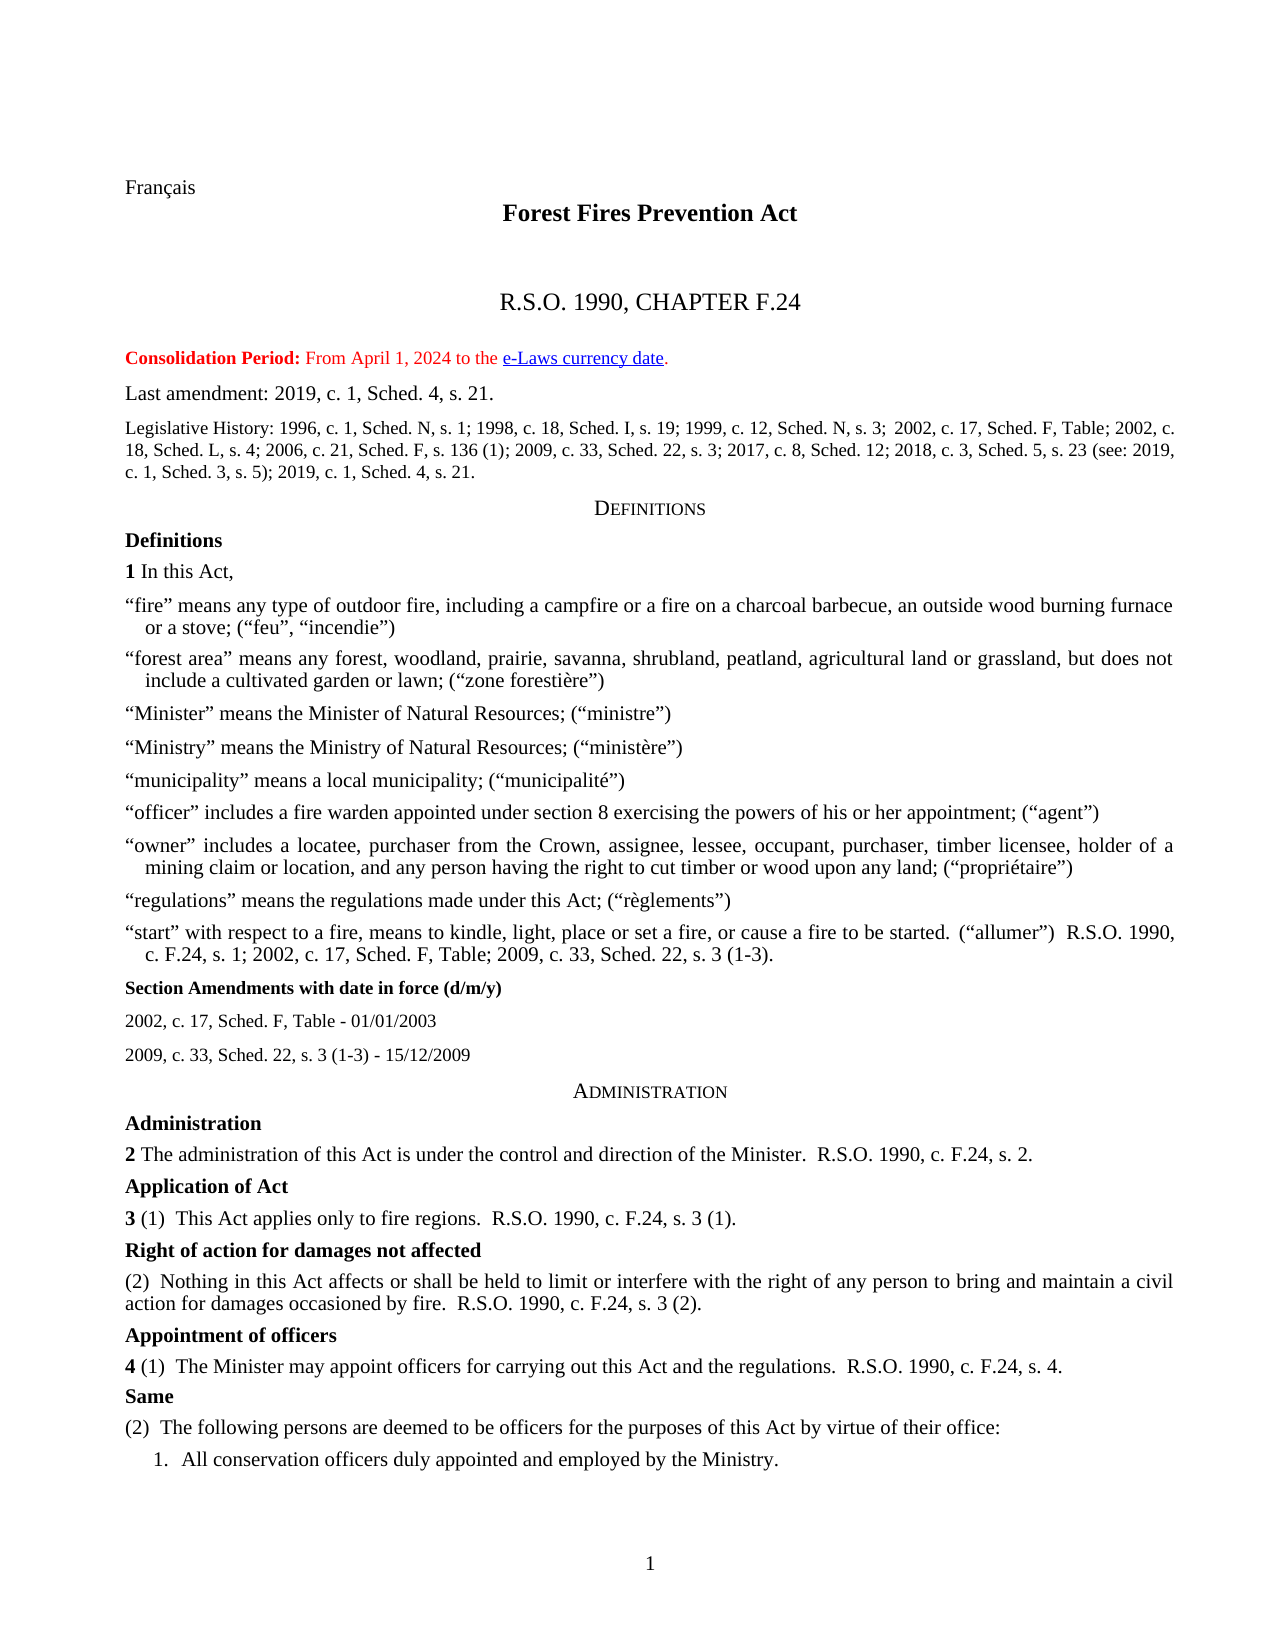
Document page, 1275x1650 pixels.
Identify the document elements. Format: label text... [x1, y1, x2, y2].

text Last amendment: 2019, c. 1, Sched. 4, s. 21. [125, 381, 1175, 405]
text “officer” includes a fire warden appointed under section 8 exercising the powers of his or her appointment; (“agent”) [125, 802, 1175, 823]
text Section Amendments with date in force (d/m/y) [125, 977, 1175, 999]
text Appointment of officers [125, 1327, 1175, 1346]
text (2) Nothing in this Act affects or shall be held to limit or interfere with the right of any person to bring and maintain a civil action for damages occasioned by fire. R.S.O. 1990, c. F.24, s. 3 (2). [125, 1271, 1175, 1315]
text 2002, c. 17, Sched. F, Table - 01/01/2003 [125, 1010, 1175, 1032]
text (2) The following persons are deemed to be officers for the purposes of this Act by virtue of their office: [125, 1417, 1175, 1439]
text Français [125, 175, 1175, 199]
title Forest Fires Prevention Act [125, 199, 1175, 227]
text Legislative History: 1996, c. 1, Sched. N, s. 1; 1998, c. 18, Sched. I, s. 19; 1999, c. 12, Sched. N, s. 3; 2002, c. 17, Sched. F, Table; 2002, c. 18, Sched. L, s. 4; 2006, c. 21, Sched. F, s. 136 (1); 2009, c. 33, Sched. 22, s. 3; 2017, c. 8, Sched. 12; 2018, c. 3, Sched. 5, s. 23 (see: 2019, c. 1, Sched. 3, s. 5); 2019, c. 1, Sched. 4, s. 21. [125, 417, 1175, 482]
text “Minister” means the Minister of Natural Resources; (“ministre”) [125, 703, 1175, 725]
text 4 (1) The Minister may appoint officers for carrying out this Act and the regulations. R.S.O. 1990, c. F.24, s. 4. [125, 1357, 1175, 1378]
text Administration [125, 1115, 1175, 1134]
text 2 The administration of this Act is under the control and direction of the Minister. R.S.O. 1990, c. F.24, s. 2. [125, 1144, 1175, 1166]
text “Ministry” means the Ministry of Natural Resources; (“ministère”) [125, 737, 1175, 758]
text “owner” includes a locatee, purchaser from the Crown, assignee, lessee, occupant, purchaser, timber licensee, holder of a mining claim or location, and any person having the right to cut timber or wood upon any land; (“propriétaire”) [125, 835, 1175, 879]
text Definitions [125, 532, 1175, 551]
text 3 (1) This Act applies only to fire regions. R.S.O. 1990, c. F.24, s. 3 (1). [125, 1208, 1175, 1230]
text 2009, c. 33, Sched. 22, s. 3 (1-3) - 15/12/2009 [125, 1044, 1175, 1065]
subtitle Definitions [125, 498, 1175, 520]
text R.S.O. 1990, Chapter F.24 [125, 287, 1175, 316]
text 1. All conservation officers duly appointed and employed by the Ministry. [125, 1448, 1175, 1470]
text 1 In this Act, [125, 562, 1175, 583]
text Consolidation Period: From April 1, 2024 to the e-Laws currency date. [125, 348, 1175, 368]
subtitle Administration [125, 1081, 1175, 1103]
text Application of Act [125, 1179, 1175, 1197]
text “fire” means any type of outdoor fire, including a campfire or a fire on a charcoal barbecue, an outside wood burning furnace or a stove; (“feu”, “incendie”) [125, 595, 1175, 638]
text “forest area” means any forest, woodland, prairie, savanna, shrubland, peatland, agricultural land or grassland, but does not include a cultivated garden or lawn; (“zone forestière”) [125, 648, 1175, 692]
text “start” with respect to a fire, means to kindle, light, place or set a fire, or cause a fire to be started. (“allumer”) R.S.O. 1990, c. F.24, s. 1; 2002, c. 17, Sched. F, Table; 2009, c. 33, Sched. 22, s. 3 (1-3). [125, 922, 1175, 965]
text Right of action for damages not affected [125, 1242, 1175, 1261]
text “municipality” means a local municipality; (“municipalité”) [125, 770, 1175, 792]
text “regulations” means the regulations made under this Act; (“règlements”) [125, 890, 1175, 912]
text Same [125, 1388, 1175, 1407]
